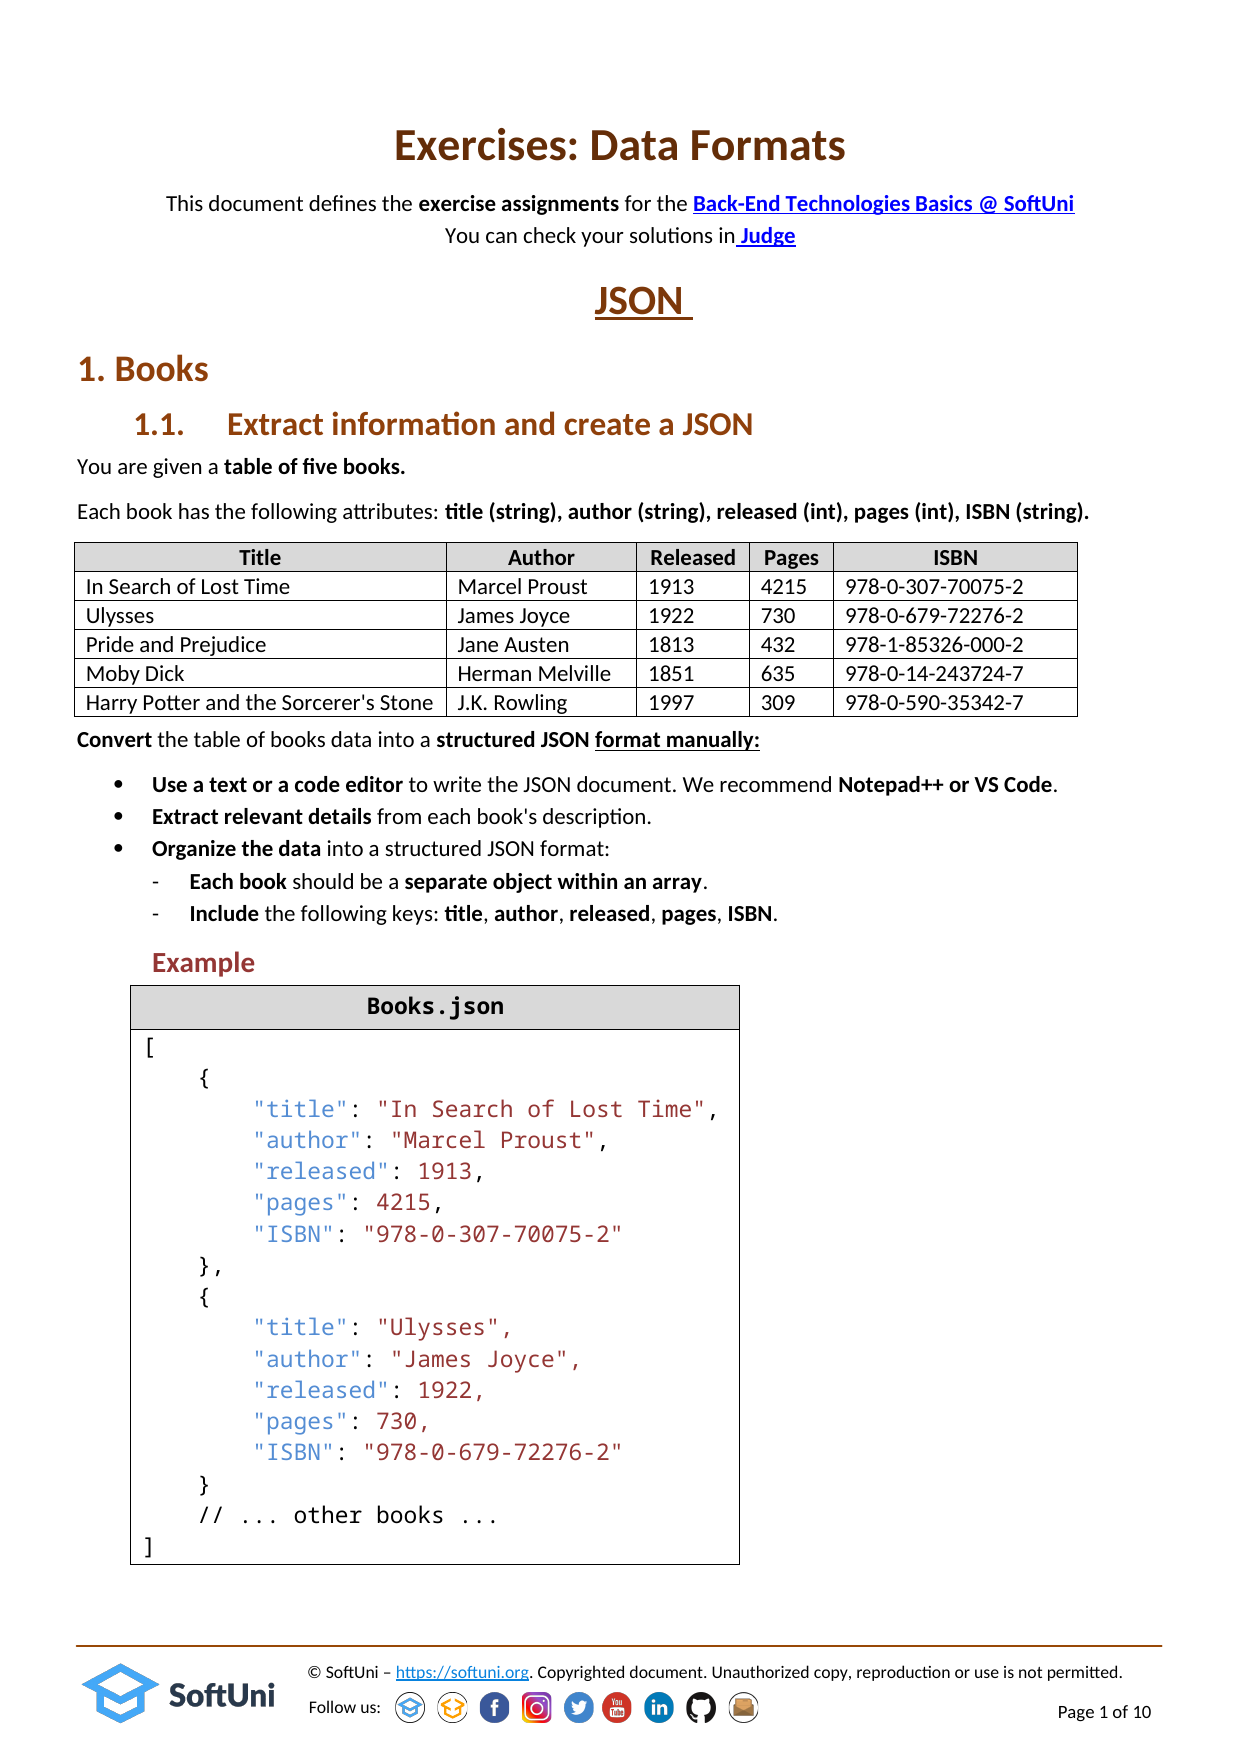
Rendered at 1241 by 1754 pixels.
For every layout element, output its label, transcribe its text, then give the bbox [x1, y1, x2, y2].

picture [602, 1692, 632, 1723]
table_cell 1922 [637, 601, 749, 629]
table_cell 635 [750, 659, 833, 687]
table_cell Herman Melville [447, 659, 636, 687]
table_header ISBN [834, 543, 1077, 571]
table_cell 309 [750, 688, 833, 716]
picture [564, 1692, 594, 1723]
picture [395, 1692, 425, 1723]
text This document defines the exercise assignments for the Back-End Technologies Basics @ SoftUni You can check your solutions in Judge [77, 189, 1163, 249]
picture [479, 1692, 510, 1723]
subtitle JSON [114, 274, 1163, 325]
subtitle Books [77, 345, 1163, 391]
table_cell James Joyce [447, 601, 636, 629]
table_cell 4215 [750, 572, 833, 600]
picture [644, 1714, 653, 1723]
table_cell 978-1-85326-000-2 [834, 630, 1077, 658]
table_header Author [447, 543, 636, 571]
table_header Title [75, 543, 446, 571]
table_cell 1851 [637, 659, 749, 687]
subtitle Extract information and create a JSON [133, 403, 1163, 444]
table_cell Ulysses [75, 601, 446, 629]
list Extract relevant details from each book's description. [114, 802, 1163, 830]
picture [75, 1658, 281, 1729]
list Use a text or a code editor to write the JSON document. We recommend Notepad++ or VS Code. [114, 770, 1163, 798]
table_cell Pride and Prejudice [75, 630, 446, 658]
list Organize the data into a structured JSON format: [114, 834, 1163, 863]
picture [644, 1692, 653, 1701]
table_cell Harry Potter and the Sorcerer's Stone [75, 688, 446, 716]
picture [728, 1692, 759, 1723]
table_cell Marcel Proust [447, 572, 636, 600]
table_cell [ { "title": "In Search of Lost Time", "author": "Marcel Proust", "released": 1913, "pages": 4215, "ISBN": "978-0-307-70075-2" }, { "title": "Ulysses", "author": "James Joyce", "released": 1922, "pages": 730, "ISBN": "978-0-679-72276-2" } // ... other books ... ] [131, 1030, 739, 1564]
table_cell 1997 [637, 688, 749, 716]
table_header Pages [750, 543, 833, 571]
table_cell 978-0-679-72276-2 [834, 601, 1077, 629]
text You are given a table of five books. [77, 452, 1163, 480]
text Example [152, 944, 1163, 979]
table_cell 978-0-590-35342-7 [834, 688, 1077, 716]
picture [658, 1705, 667, 1714]
table_cell 978-0-307-70075-2 [834, 572, 1077, 600]
table_cell 1813 [637, 630, 749, 658]
table_cell Jane Austen [447, 630, 636, 658]
list Each book should be a separate object within an array. [152, 867, 1163, 895]
subtitle Exercises: Data Formats [77, 116, 1163, 172]
table_cell 730 [750, 601, 833, 629]
picture [665, 1714, 674, 1723]
picture [522, 1692, 552, 1723]
picture [437, 1692, 468, 1723]
text Each book has the following attributes: title (string), author (string), released (int), pages (int), ISBN (string). [77, 497, 1163, 525]
picture [665, 1692, 674, 1701]
table_cell 1913 [637, 572, 749, 600]
table_cell In Search of Lost Time [75, 572, 446, 600]
table_cell 432 [750, 630, 833, 658]
table_header Books.json [131, 986, 739, 1029]
table_cell J.K. Rowling [447, 688, 636, 716]
list Include the following keys: title, author, released, pages, ISBN. [152, 899, 1163, 927]
text Convert the table of books data into a structured JSON format manually: [77, 726, 1163, 753]
picture [686, 1692, 716, 1723]
table_cell Moby Dick [75, 659, 446, 687]
table_header Released [637, 543, 749, 571]
table_cell 978-0-14-243724-7 [834, 659, 1077, 687]
